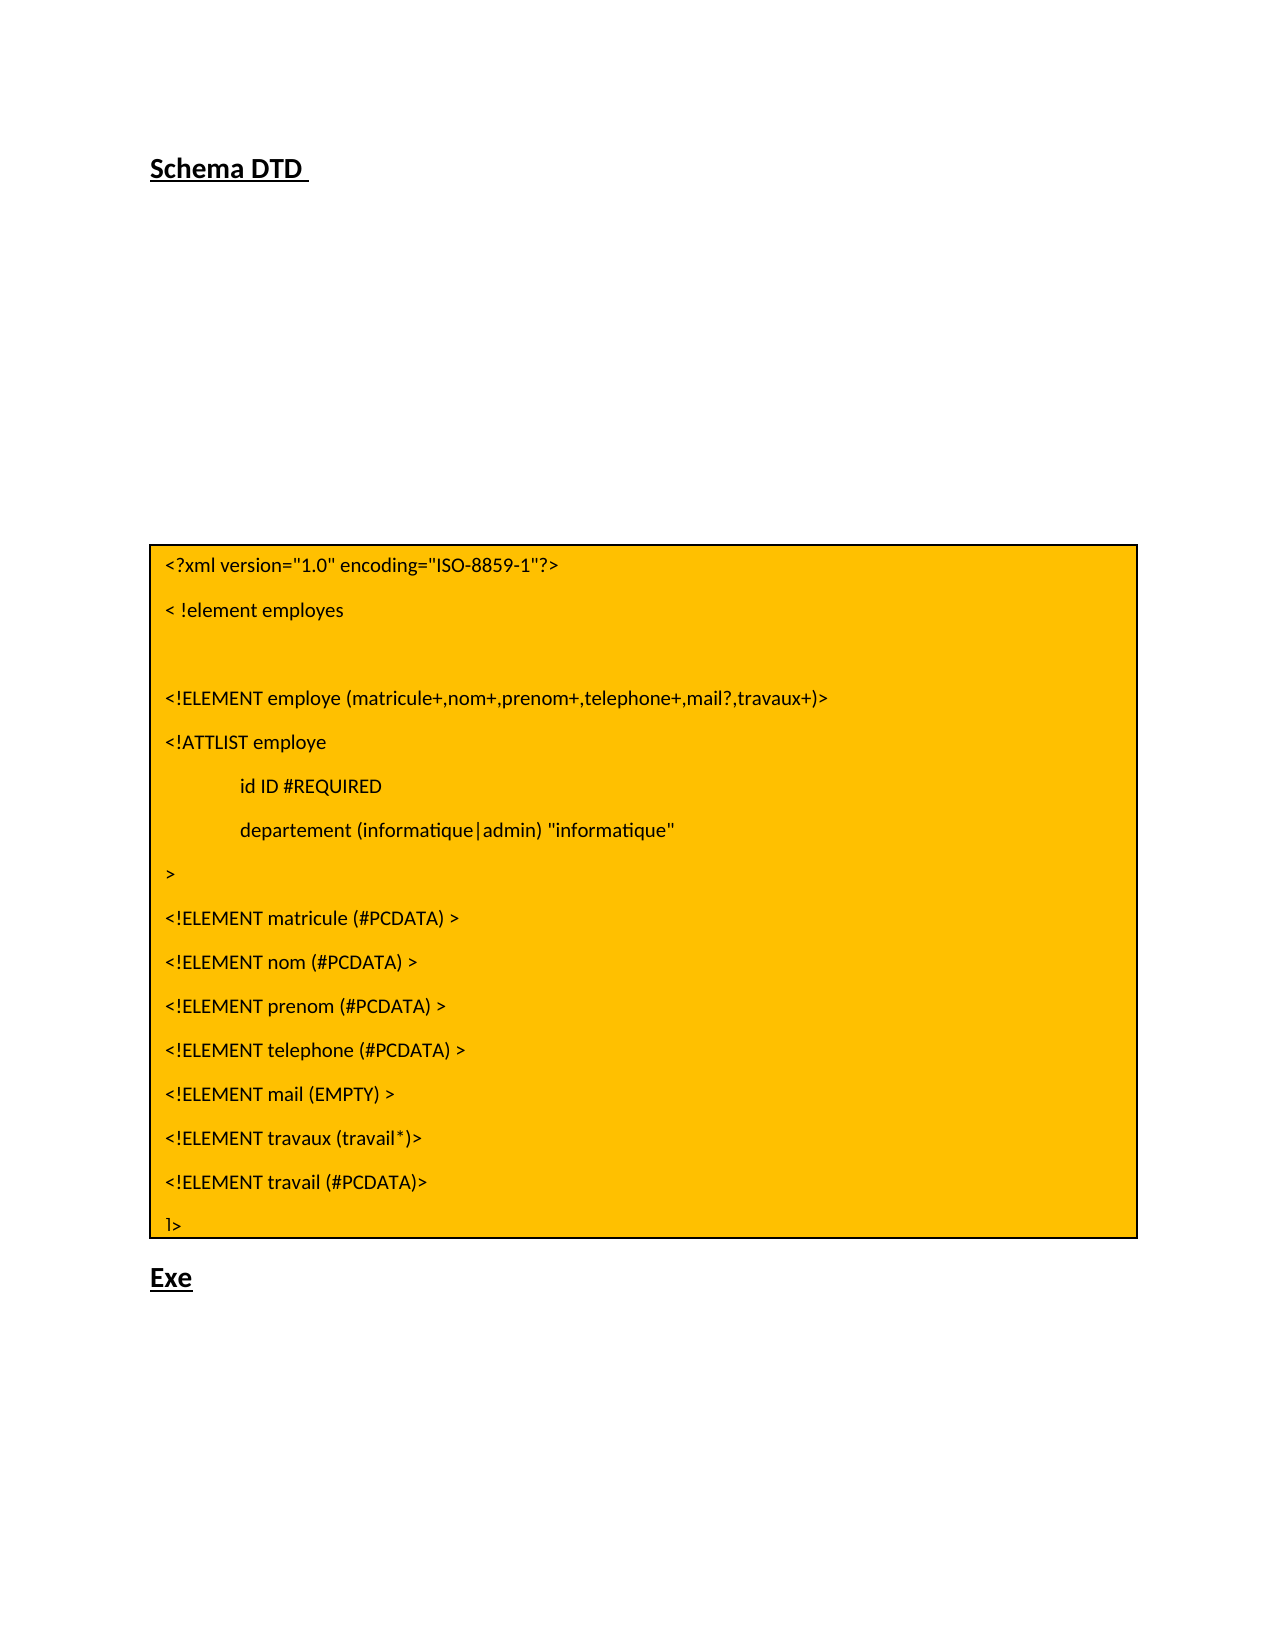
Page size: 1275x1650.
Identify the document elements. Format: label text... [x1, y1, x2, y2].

text Exe [150, 1259, 1125, 1295]
text Schema DTD [150, 150, 1125, 186]
